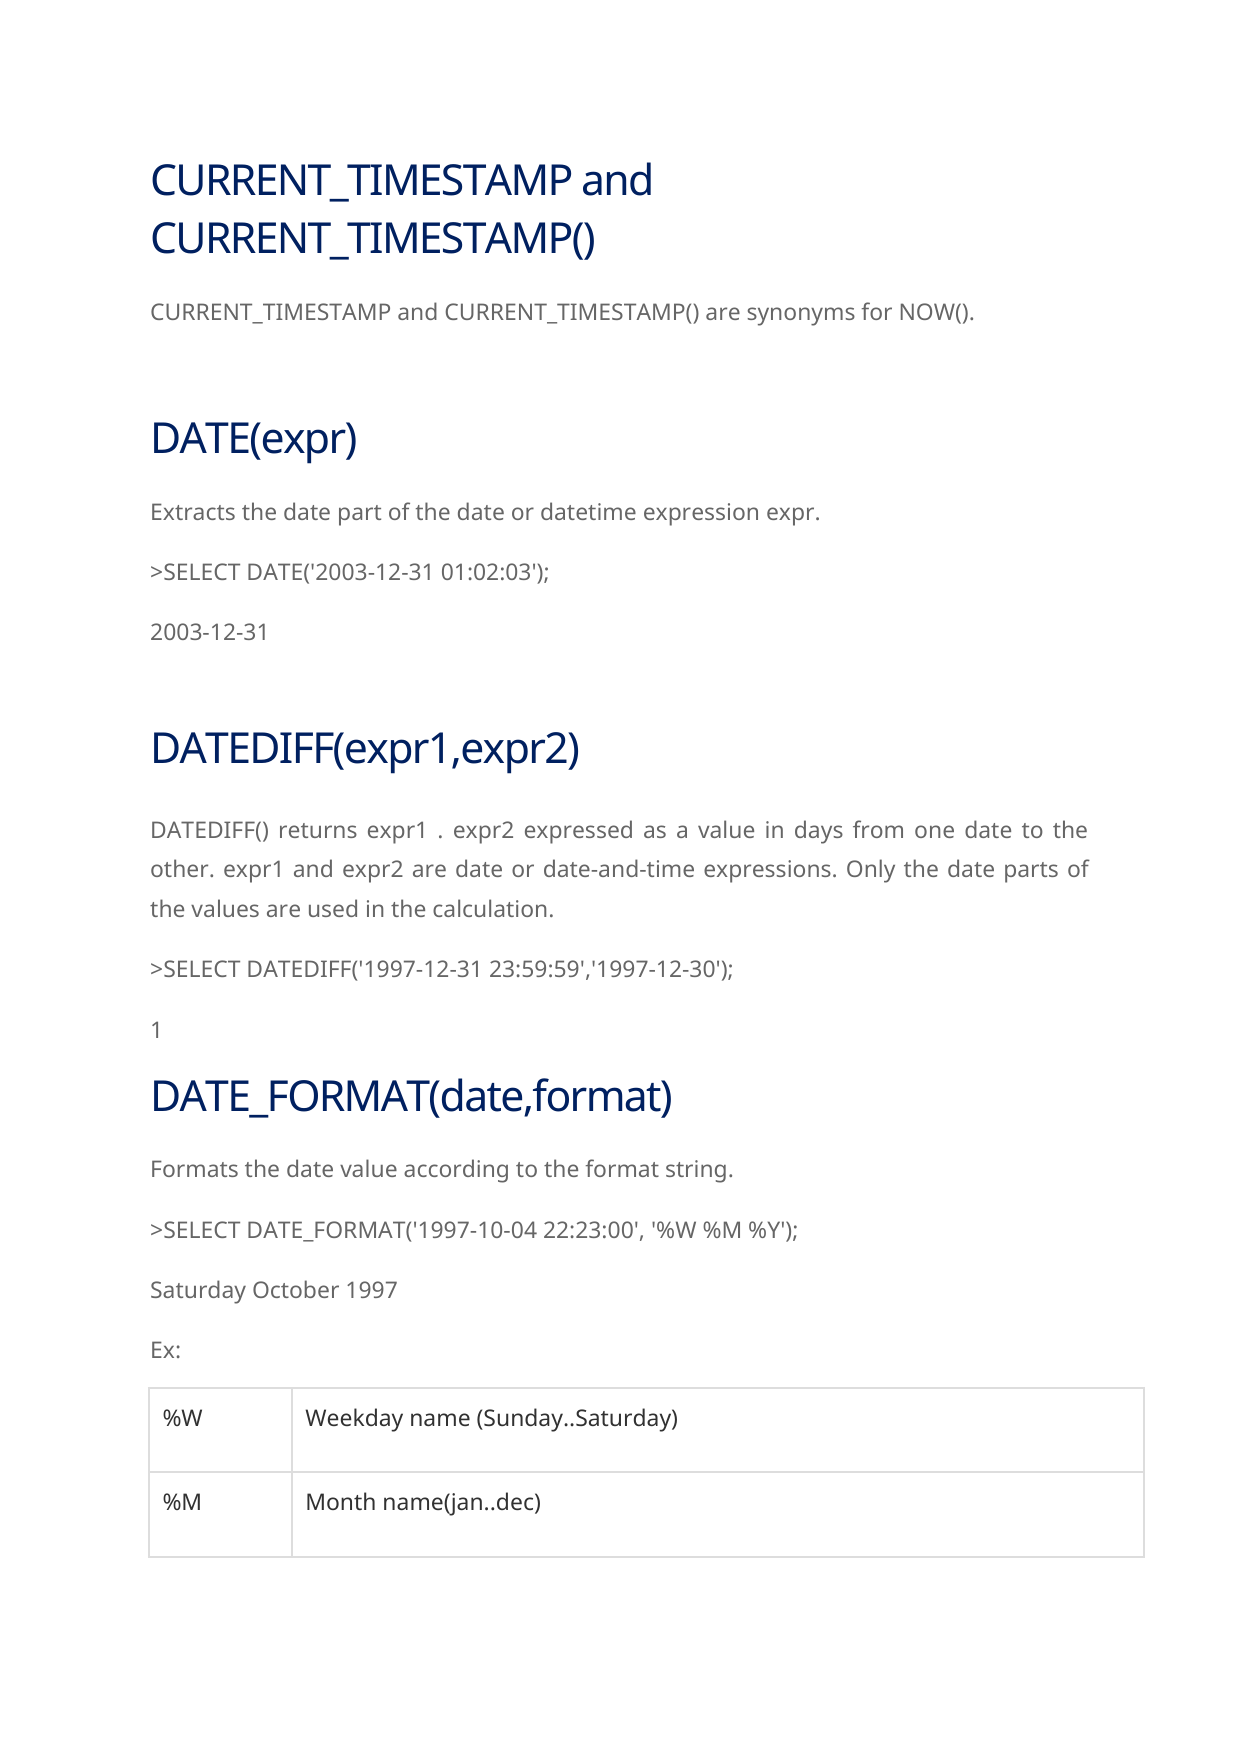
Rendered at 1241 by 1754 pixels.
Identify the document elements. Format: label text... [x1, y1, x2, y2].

text CURRENT_TIMESTAMP and CURRENT_TIMESTAMP() [150, 150, 1090, 266]
text >SELECT DATE_FORMAT('1997-10-04 22:23:00', '%W %M %Y'); [150, 1205, 1090, 1245]
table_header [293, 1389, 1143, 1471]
text DATEDIFF(expr1,expr2) [150, 718, 1090, 776]
text 2003-12-31 [150, 608, 1090, 648]
text CURRENT_TIMESTAMP and CURRENT_TIMESTAMP() are synonyms for NOW(). [150, 287, 1090, 327]
text 1 [150, 1005, 1090, 1045]
text DATE_FORMAT(date,format) [150, 1066, 1090, 1124]
text Ex: [150, 1326, 1090, 1366]
text >SELECT DATEDIFF('1997-12-31 23:59:59','1997-12-30'); [150, 945, 1090, 984]
text DATEDIFF() returns expr1 . expr2 expressed as a value in days from one date to the other. expr1 and expr2 are date or date-and-time expressions. Only the date parts of the values are used in the calculation. [150, 805, 1090, 924]
text DATE(expr) [150, 408, 1090, 466]
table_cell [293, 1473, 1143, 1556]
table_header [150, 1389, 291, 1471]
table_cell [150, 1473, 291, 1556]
text Extracts the date part of the date or datetime expression expr. [150, 487, 1090, 527]
text Formats the date value according to the format string. [150, 1145, 1090, 1184]
text >SELECT DATE('2003-12-31 01:02:03'); [150, 548, 1090, 587]
text Saturday October 1997 [150, 1266, 1090, 1305]
